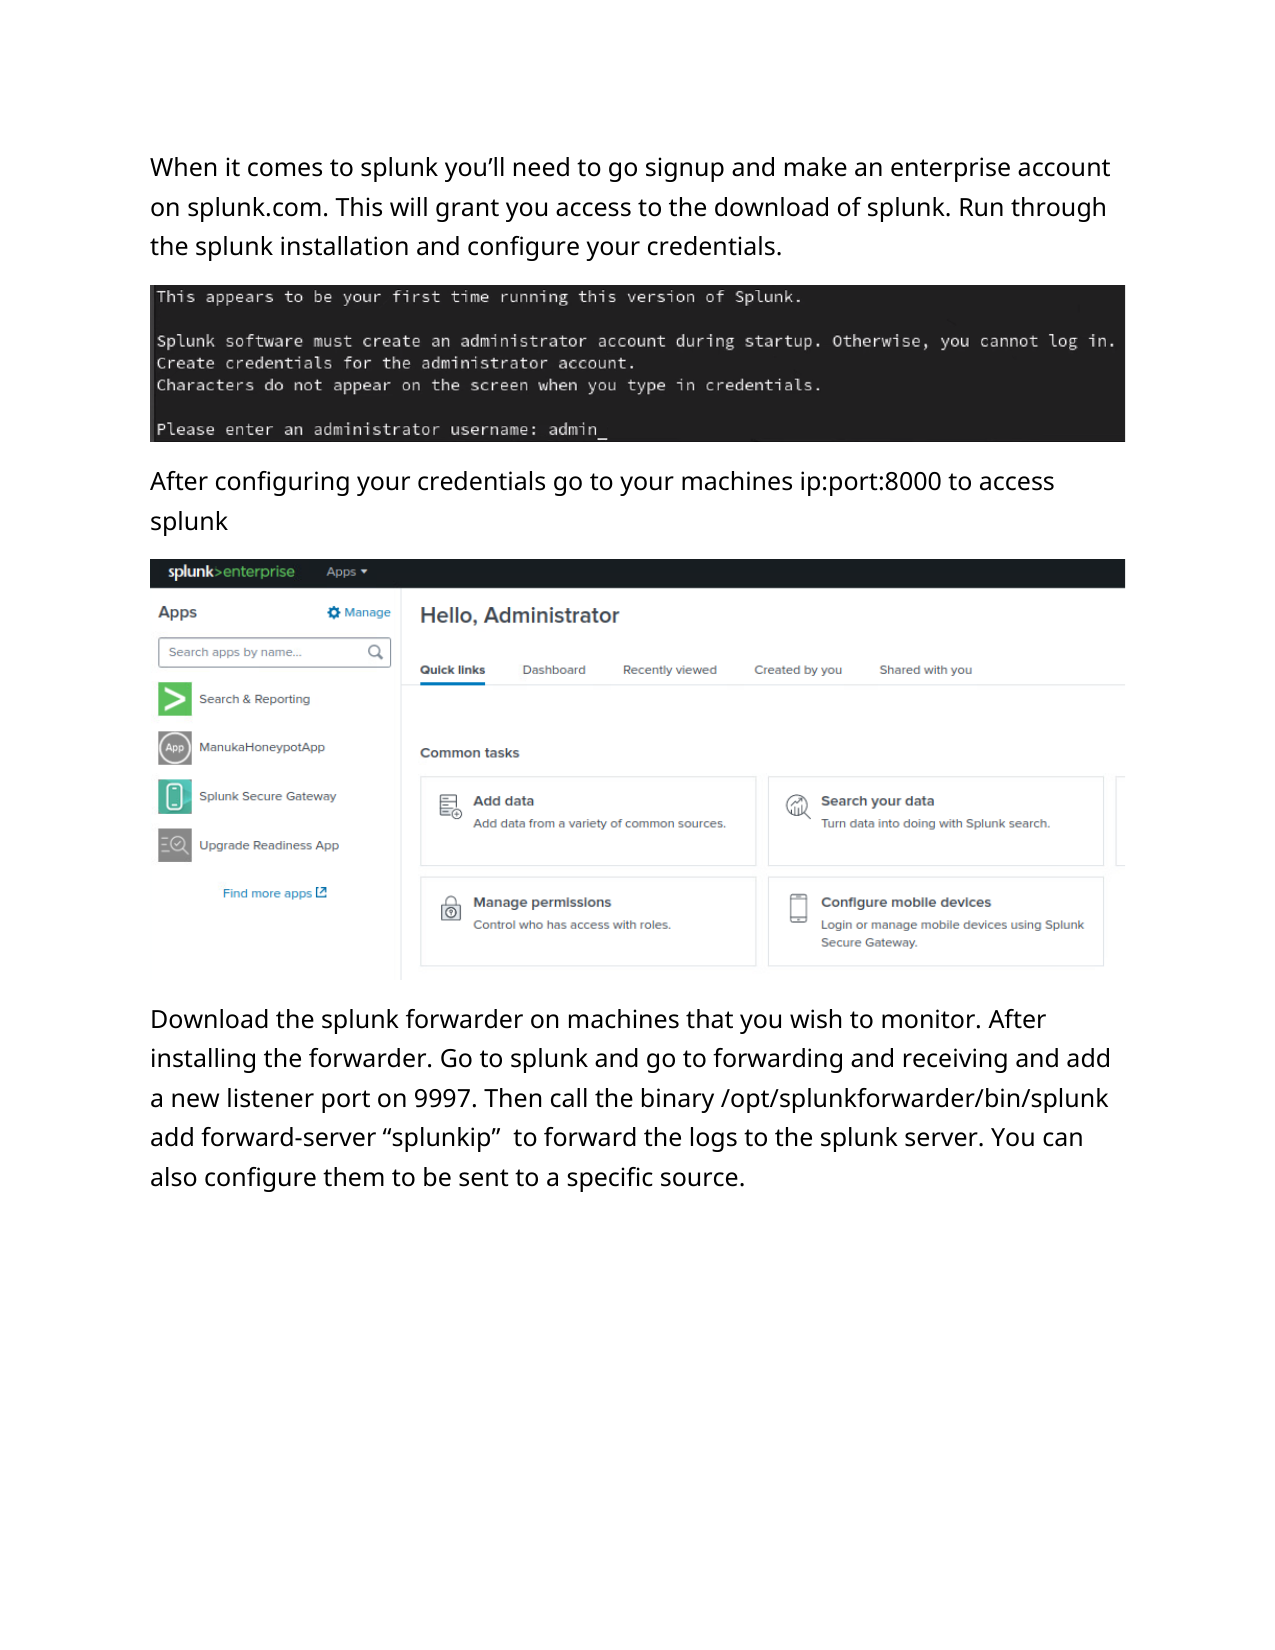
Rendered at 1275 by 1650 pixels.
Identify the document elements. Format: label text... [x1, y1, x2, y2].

picture [150, 559, 1125, 980]
text When it comes to splunk you’ll need to go signup and make an enterprise account on splunk.com. This will grant you access to the download of splunk. Run through the splunk installation and configure your credentials. [150, 150, 1125, 263]
picture [150, 285, 1125, 442]
text Download the splunk forwarder on machines that you wish to monitor. After installing the forwarder. Go to splunk and go to forwarding and receiving and add a new listener port on 9997. Then call the binary /opt/splunkforwarder/bin/splunk add forward-server “splunkip” to forward the logs to the splunk server. You can also configure them to be sent to a specific source. [150, 1002, 1125, 1193]
text After configuring your credentials go to your machines ip:port:8000 to access splunk [150, 464, 1125, 537]
